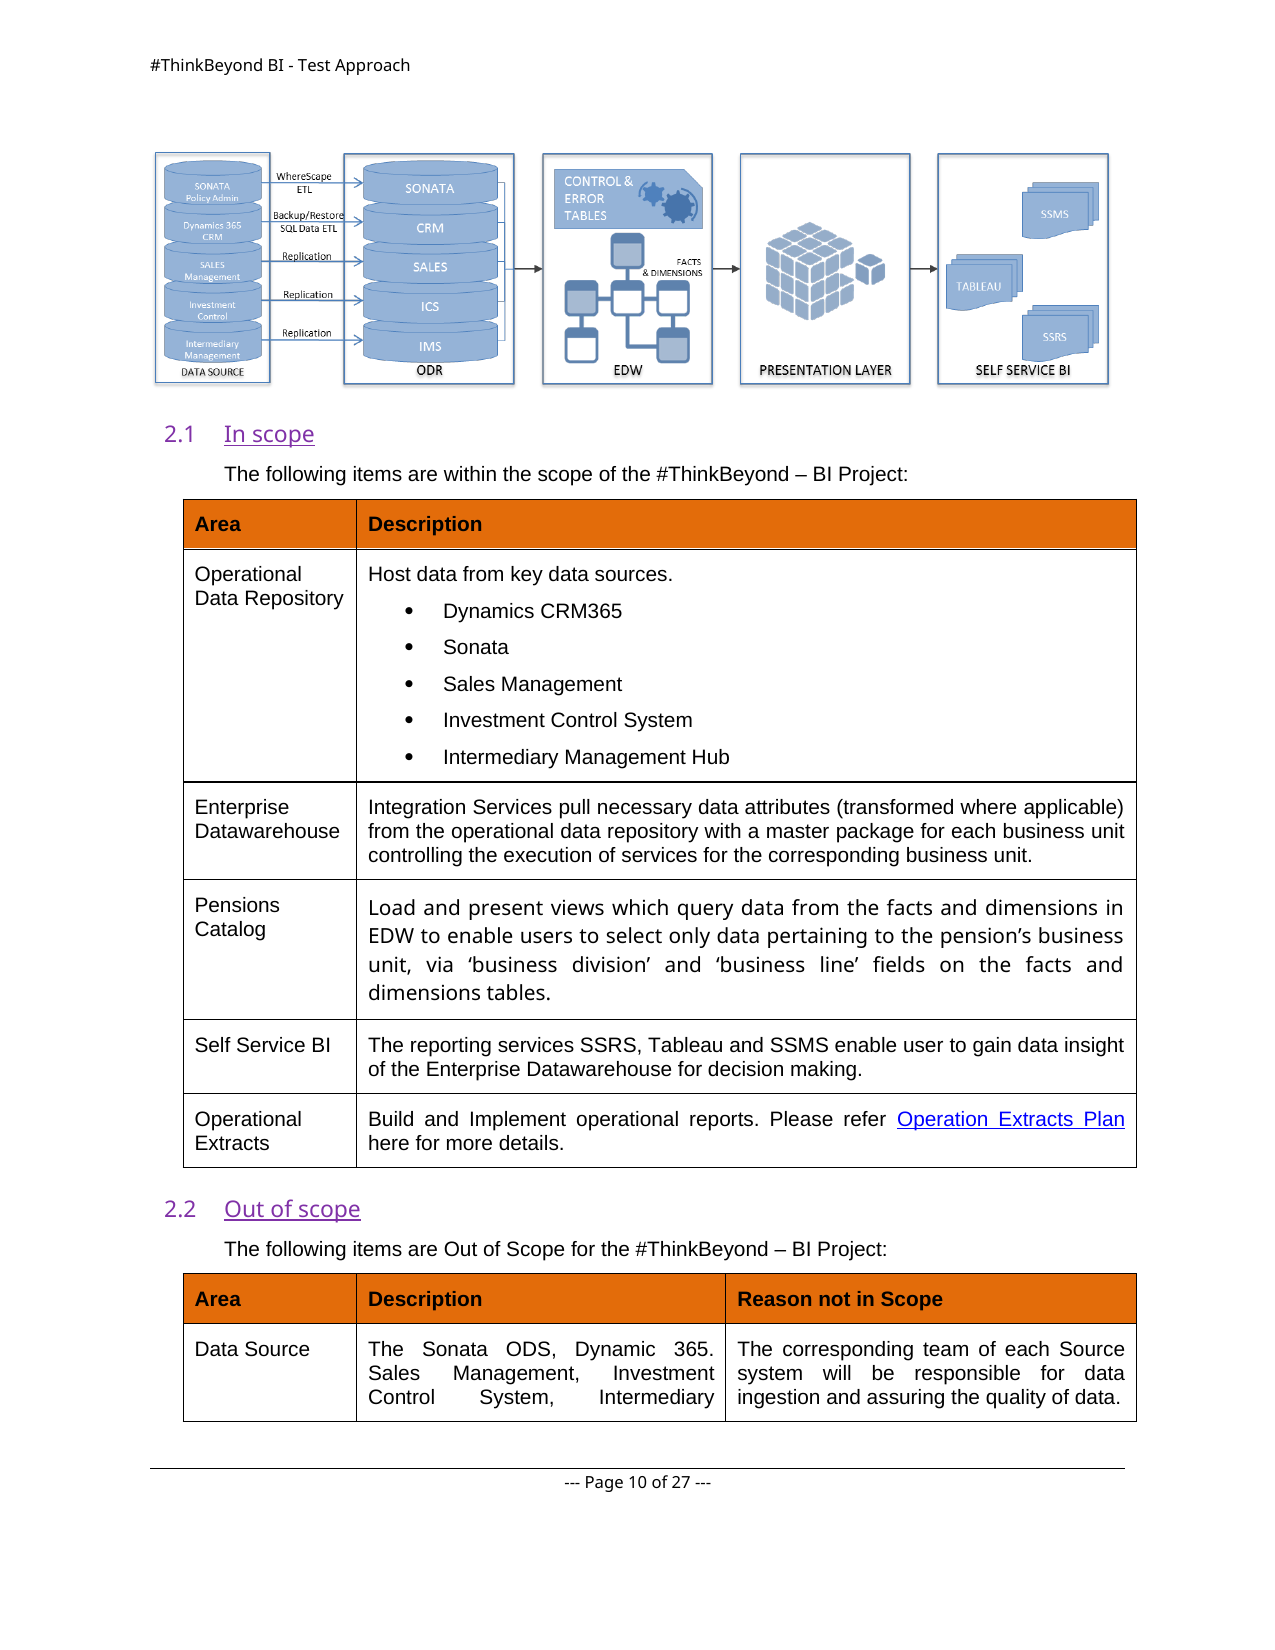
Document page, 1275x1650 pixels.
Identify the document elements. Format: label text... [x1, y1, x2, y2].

subtitle The following items are within the scope of the #ThinkBeyond – BI Project: [224, 462, 1125, 486]
table_cell Build and Implement operational reports. Please refer Operation Extracts Plan here for more details. [357, 1094, 1136, 1167]
table_header Area [184, 1274, 356, 1323]
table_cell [357, 1324, 725, 1421]
table_cell Operational Extracts [184, 1094, 356, 1167]
table_header Area [184, 500, 356, 548]
table_cell Integration Services pull necessary data attributes (transformed where applicable) from the operational data repository with a master package for each business unit controlling the execution of services for the corresponding business unit. [357, 783, 1136, 879]
table_cell Pensions Catalog [184, 880, 356, 1019]
subtitle Out of scope [164, 1193, 1125, 1224]
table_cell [726, 1324, 1136, 1421]
subtitle The following items are Out of Scope for the #ThinkBeyond – BI Project: [224, 1237, 1125, 1261]
table_cell Enterprise Datawarehouse [184, 783, 356, 879]
table_cell The reporting services SSRS, Tableau and SSMS enable user to gain data insight of the Enterprise Datawarehouse for decision making. [357, 1020, 1136, 1093]
picture [150, 150, 1113, 394]
table_cell Load and present views which query data from the facts and dimensions in EDW to enable users to select only data pertaining to the pension’s business unit, via ‘business division’ and ‘business line’ fields on the facts and dimensions tables. [357, 880, 1136, 1019]
table_header Description [357, 1274, 725, 1323]
table_cell Host data from key data sources. Dynamics CRM365 Sonata Sales Management Investment Control System Intermediary Management Hub [357, 550, 1136, 781]
table_header Description [357, 500, 1136, 548]
table_cell Operational Data Repository [184, 550, 356, 781]
table_header Reason not in Scope [726, 1274, 1136, 1323]
table_cell Self Service BI [184, 1020, 356, 1093]
subtitle In scope [164, 418, 1125, 449]
table_cell Data Source [184, 1324, 356, 1421]
